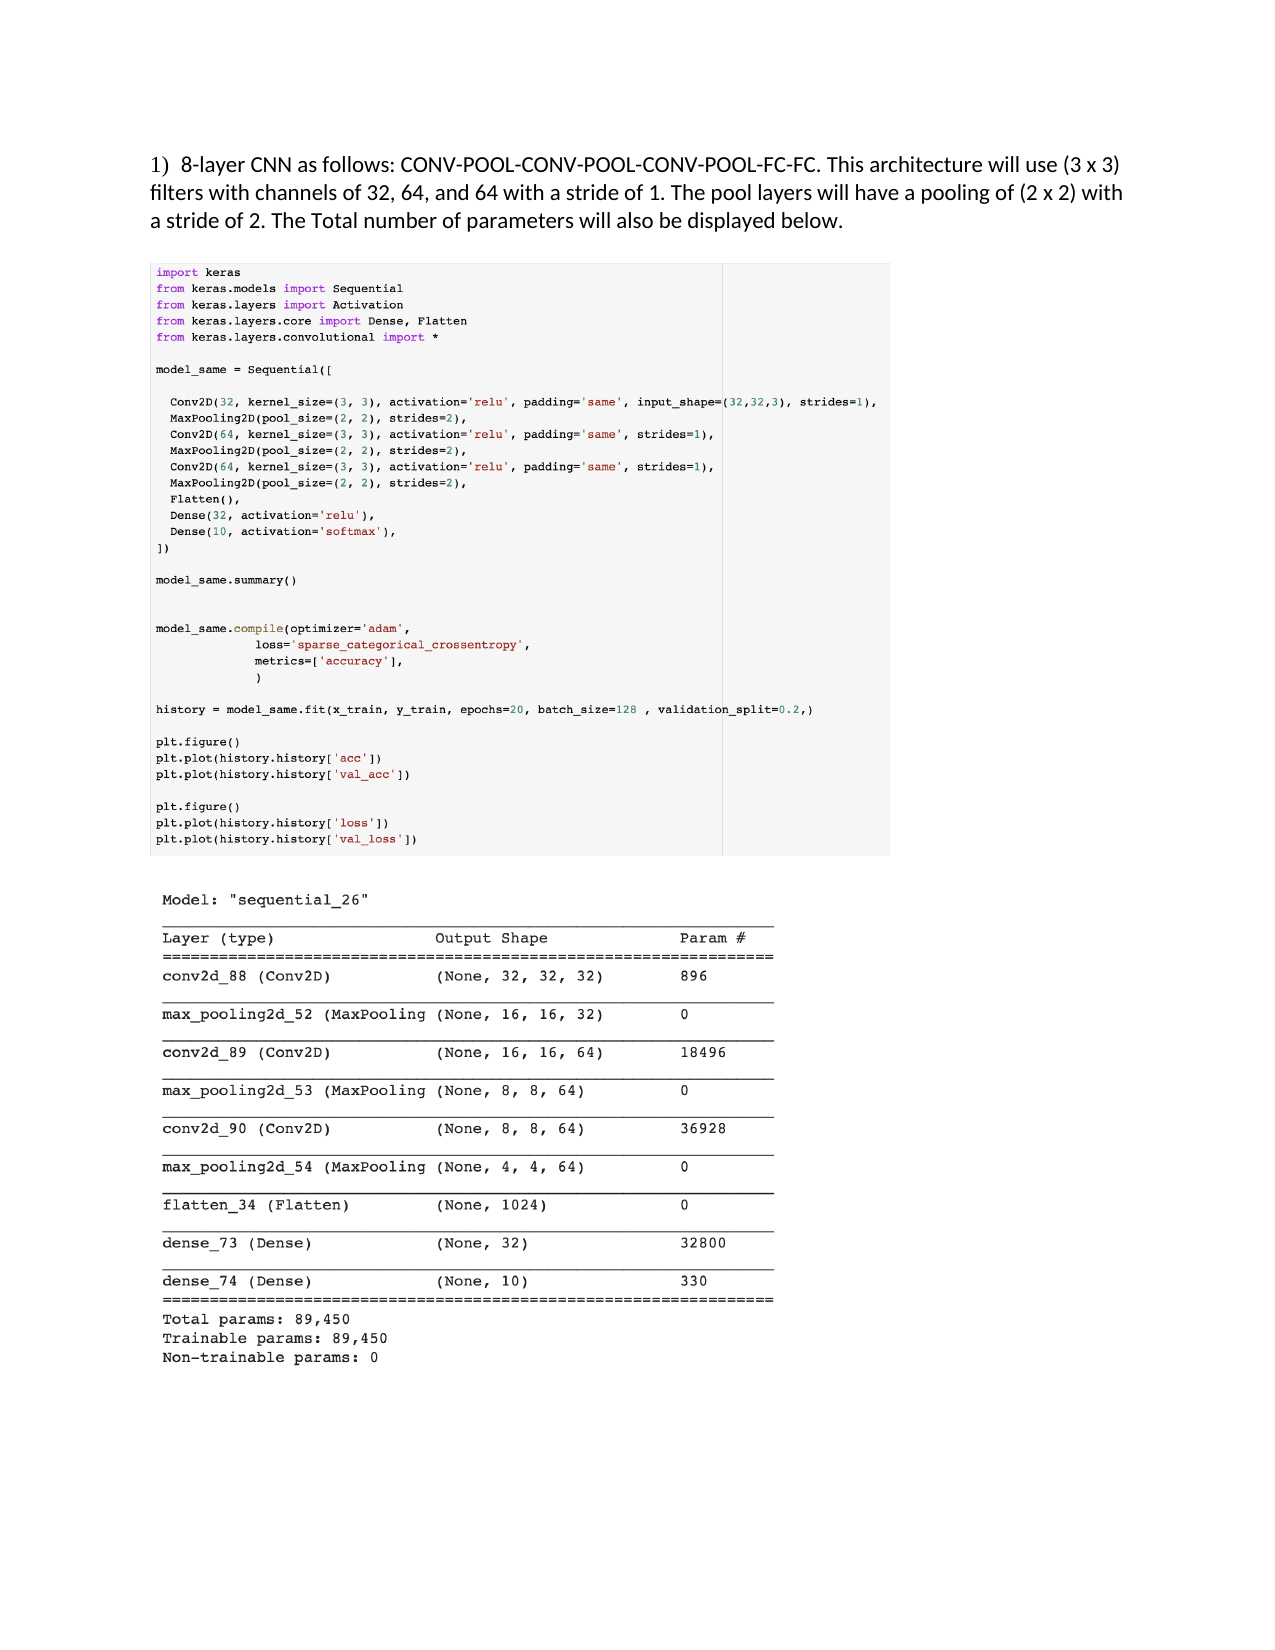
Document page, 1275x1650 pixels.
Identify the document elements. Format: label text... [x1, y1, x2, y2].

picture [150, 263, 890, 856]
picture [150, 884, 787, 1374]
text 1) 8-layer CNN as follows: CONV-POOL-CONV-POOL-CONV-POOL-FC-FC. This architecture will use (3 x 3) filters with channels of 32, 64, and 64 with a stride of 1. The pool layers will have a pooling of (2 x 2) with a stride of 2. The Total number of parameters will also be displayed below. [150, 150, 1125, 234]
